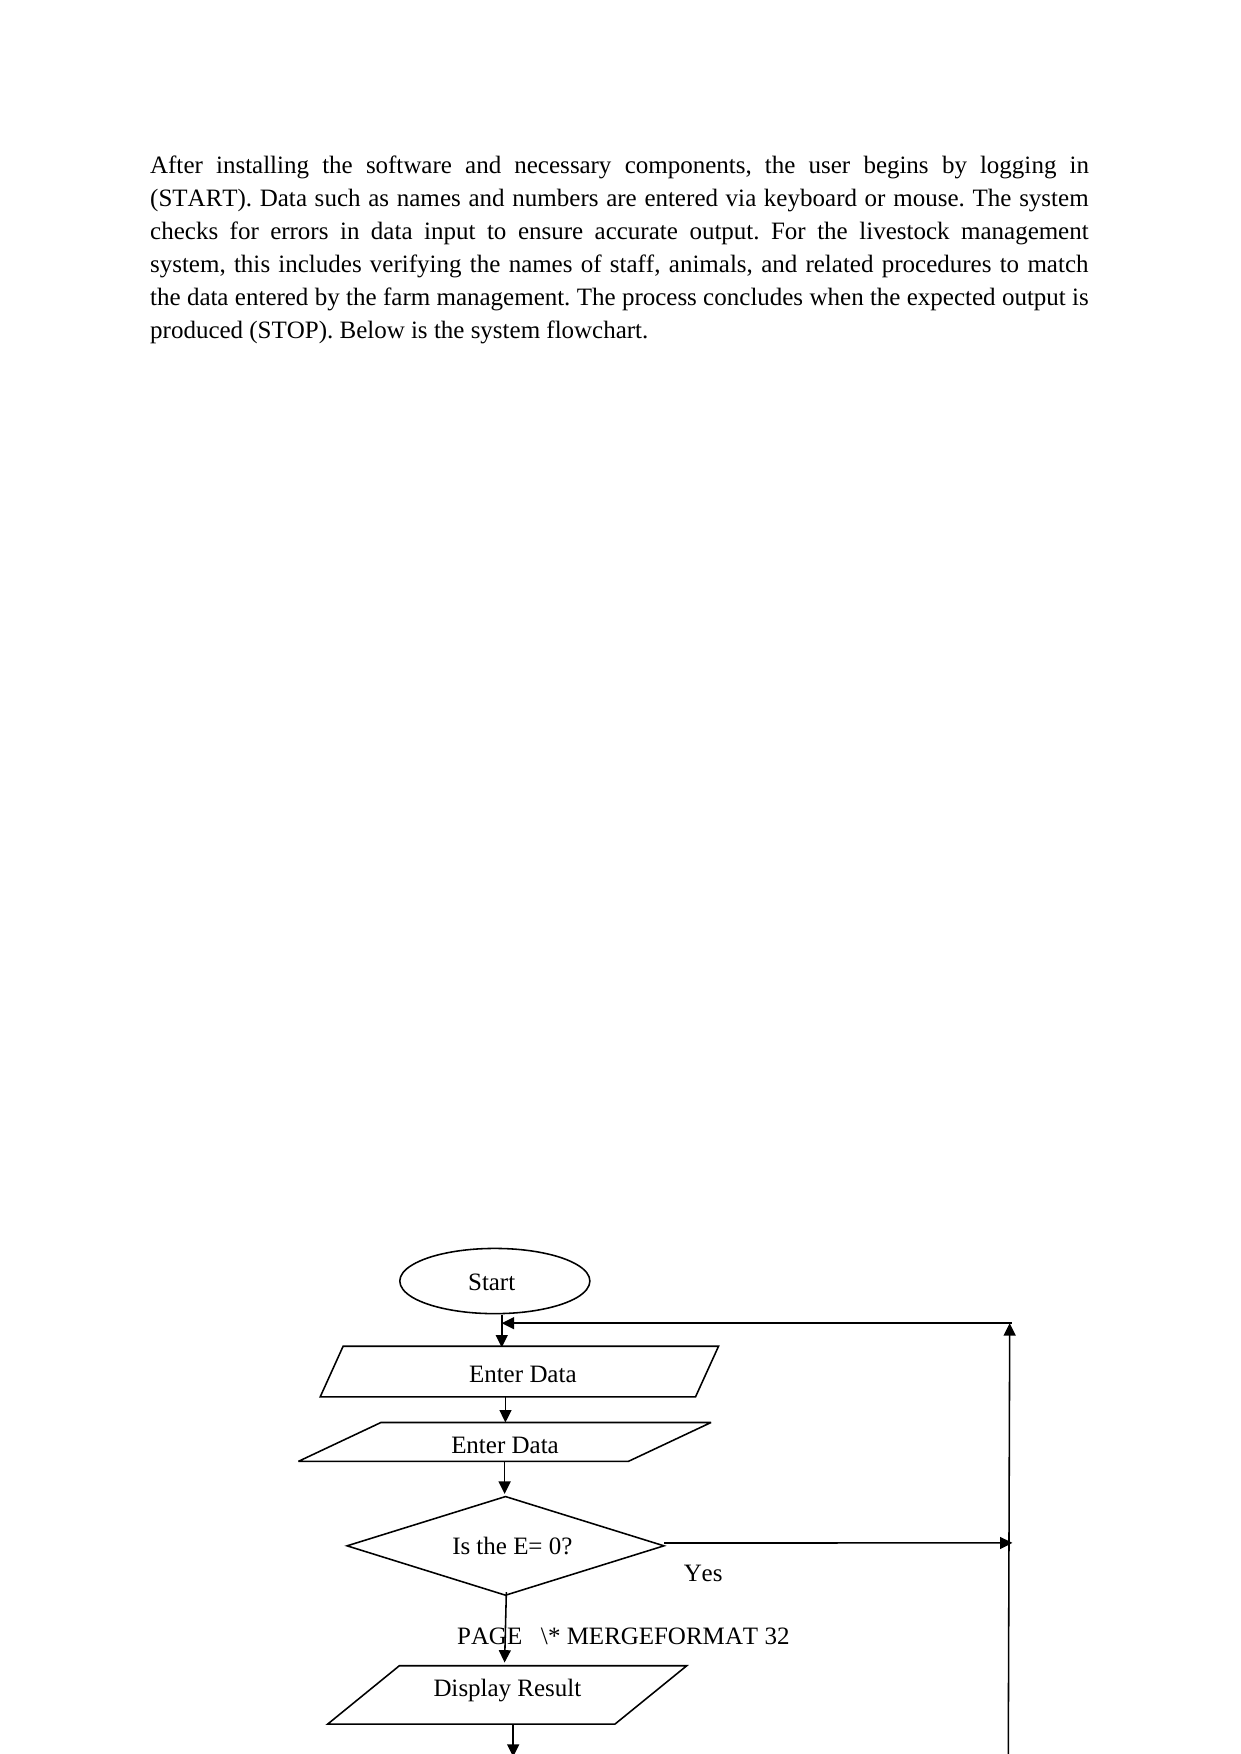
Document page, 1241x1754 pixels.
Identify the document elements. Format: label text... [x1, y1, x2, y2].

text After installing the software and necessary components, the user begins by logging in (START). Data such as names and numbers are entered via keyboard or mouse. The system checks for errors in data input to ensure accurate output. For the livestock management system, this includes verifying the names of staff, animals, and related procedures to match the data entered by the farm management. The process concludes when the expected output is produced (STOP). Below is the system flowchart. [150, 150, 1090, 344]
